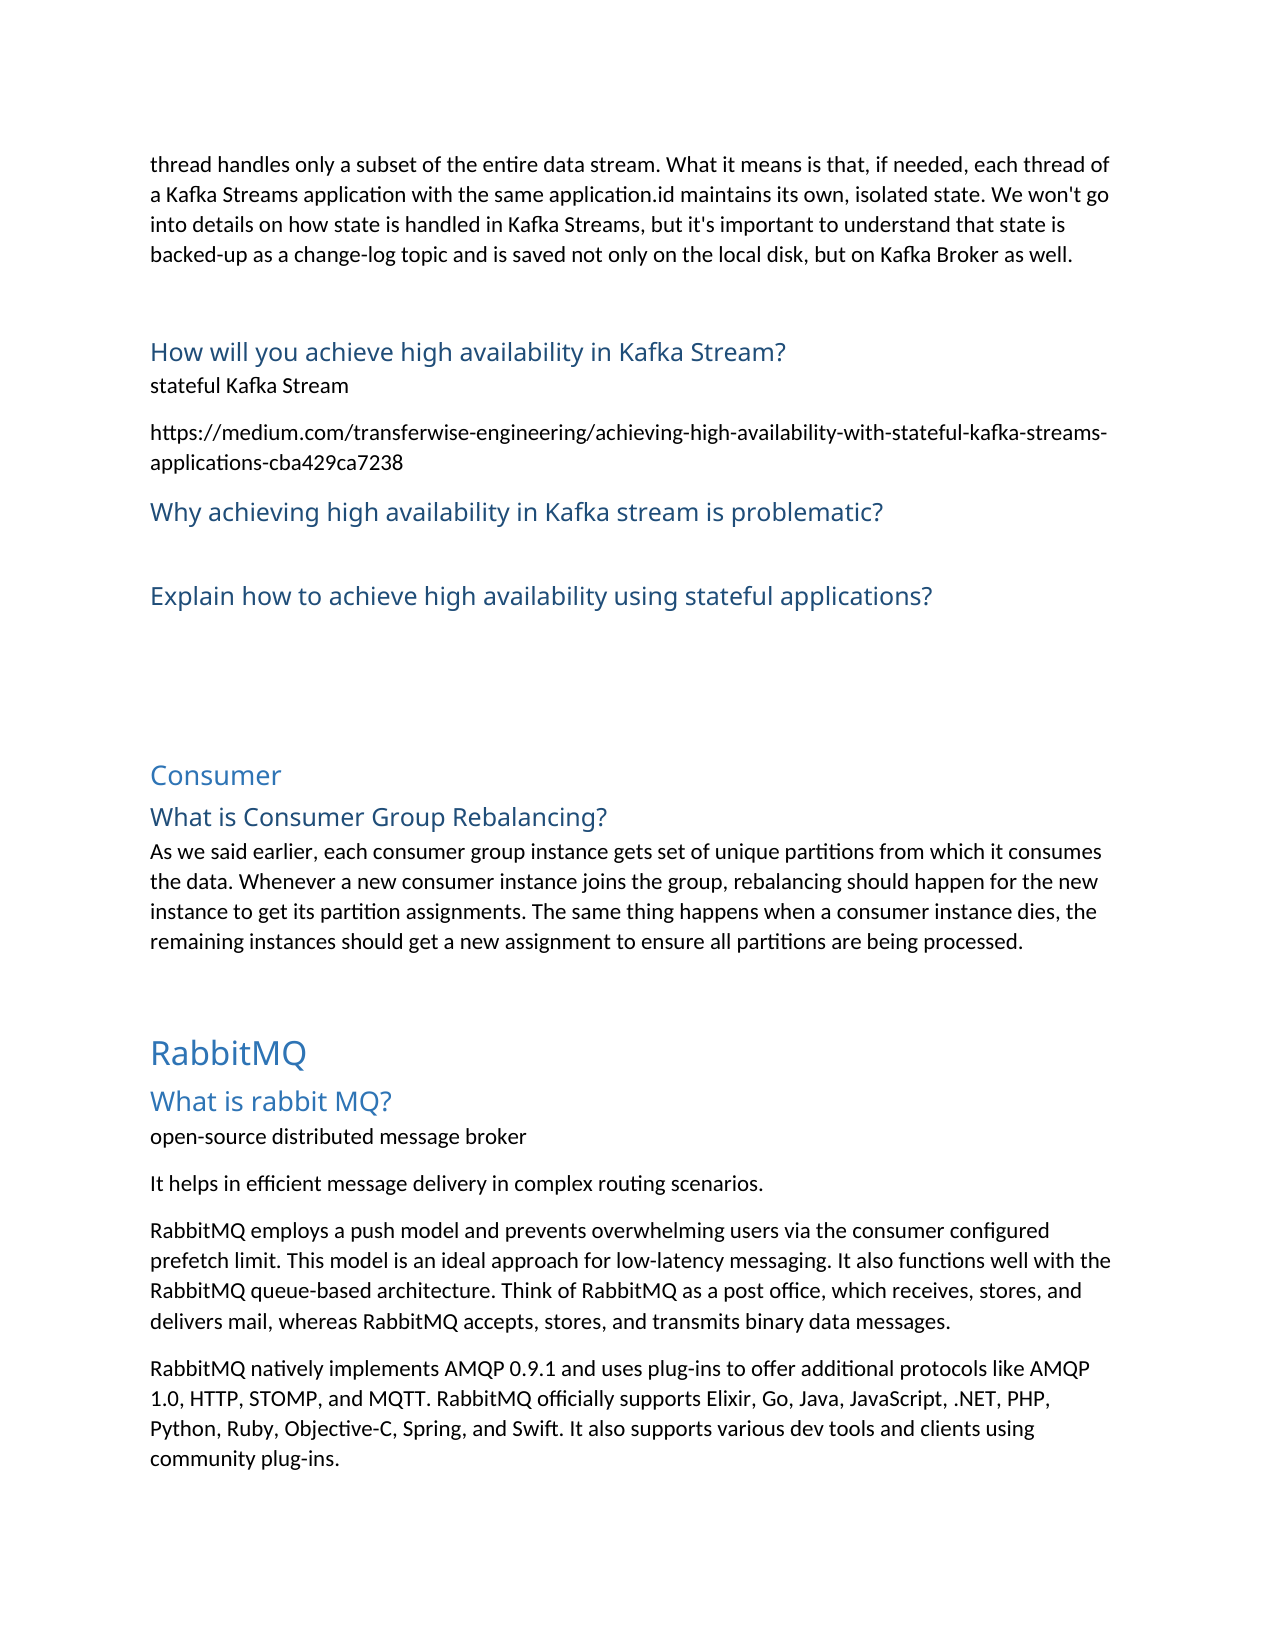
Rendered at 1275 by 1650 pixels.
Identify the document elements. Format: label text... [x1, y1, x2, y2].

text It helps in efficient message delivery in complex routing scenarios. [150, 1169, 1125, 1197]
text As we said earlier, each consumer group instance gets set of unique partitions from which it consumes the data. Whenever a new consumer instance joins the group, rebalancing should happen for the new instance to get its partition assignments. The same thing happens when a consumer instance dies, the remaining instances should get a new assignment to ensure all partitions are being processed. [150, 837, 1125, 956]
text open-source distributed message broker [150, 1122, 1125, 1151]
subtitle How will you achieve high availability in Kafka Stream? [150, 334, 1125, 368]
subtitle Consumer [150, 756, 1125, 793]
subtitle What is rabbit MQ? [150, 1083, 1125, 1119]
subtitle RabbitMQ [150, 1029, 1125, 1075]
text RabbitMQ employs a push model and prevents overwhelming users via the consumer configured prefetch limit. This model is an ideal approach for low-latency messaging. It also functions well with the RabbitMQ queue-based architecture. Think of RabbitMQ as a post office, which receives, stores, and delivers mail, whereas RabbitMQ accepts, stores, and transmits binary data messages. [150, 1216, 1125, 1335]
text https://medium.com/transferwise-engineering/achieving-high-availability-with-stateful-kafka-streams-applications-cba429ca7238 [150, 418, 1125, 476]
text RabbitMQ natively implements AMQP 0.9.1 and uses plug-ins to offer additional protocols like AMQP 1.0, HTTP, STOMP, and MQTT. RabbitMQ officially supports Elixir, Go, Java, JavaScript, .NET, PHP, Python, Ruby, Objective-C, Spring, and Swift. It also supports various dev tools and clients using community plug-ins. [150, 1354, 1125, 1472]
subtitle What is Consumer Group Rebalancing? [150, 800, 1125, 834]
text stateful Kafka Stream [150, 371, 1125, 399]
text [150, 150, 1125, 269]
subtitle Explain how to achieve high availability using stateful applications? [150, 579, 1125, 613]
subtitle Why achieving high availability in Kafka stream is problematic? [150, 495, 1125, 529]
